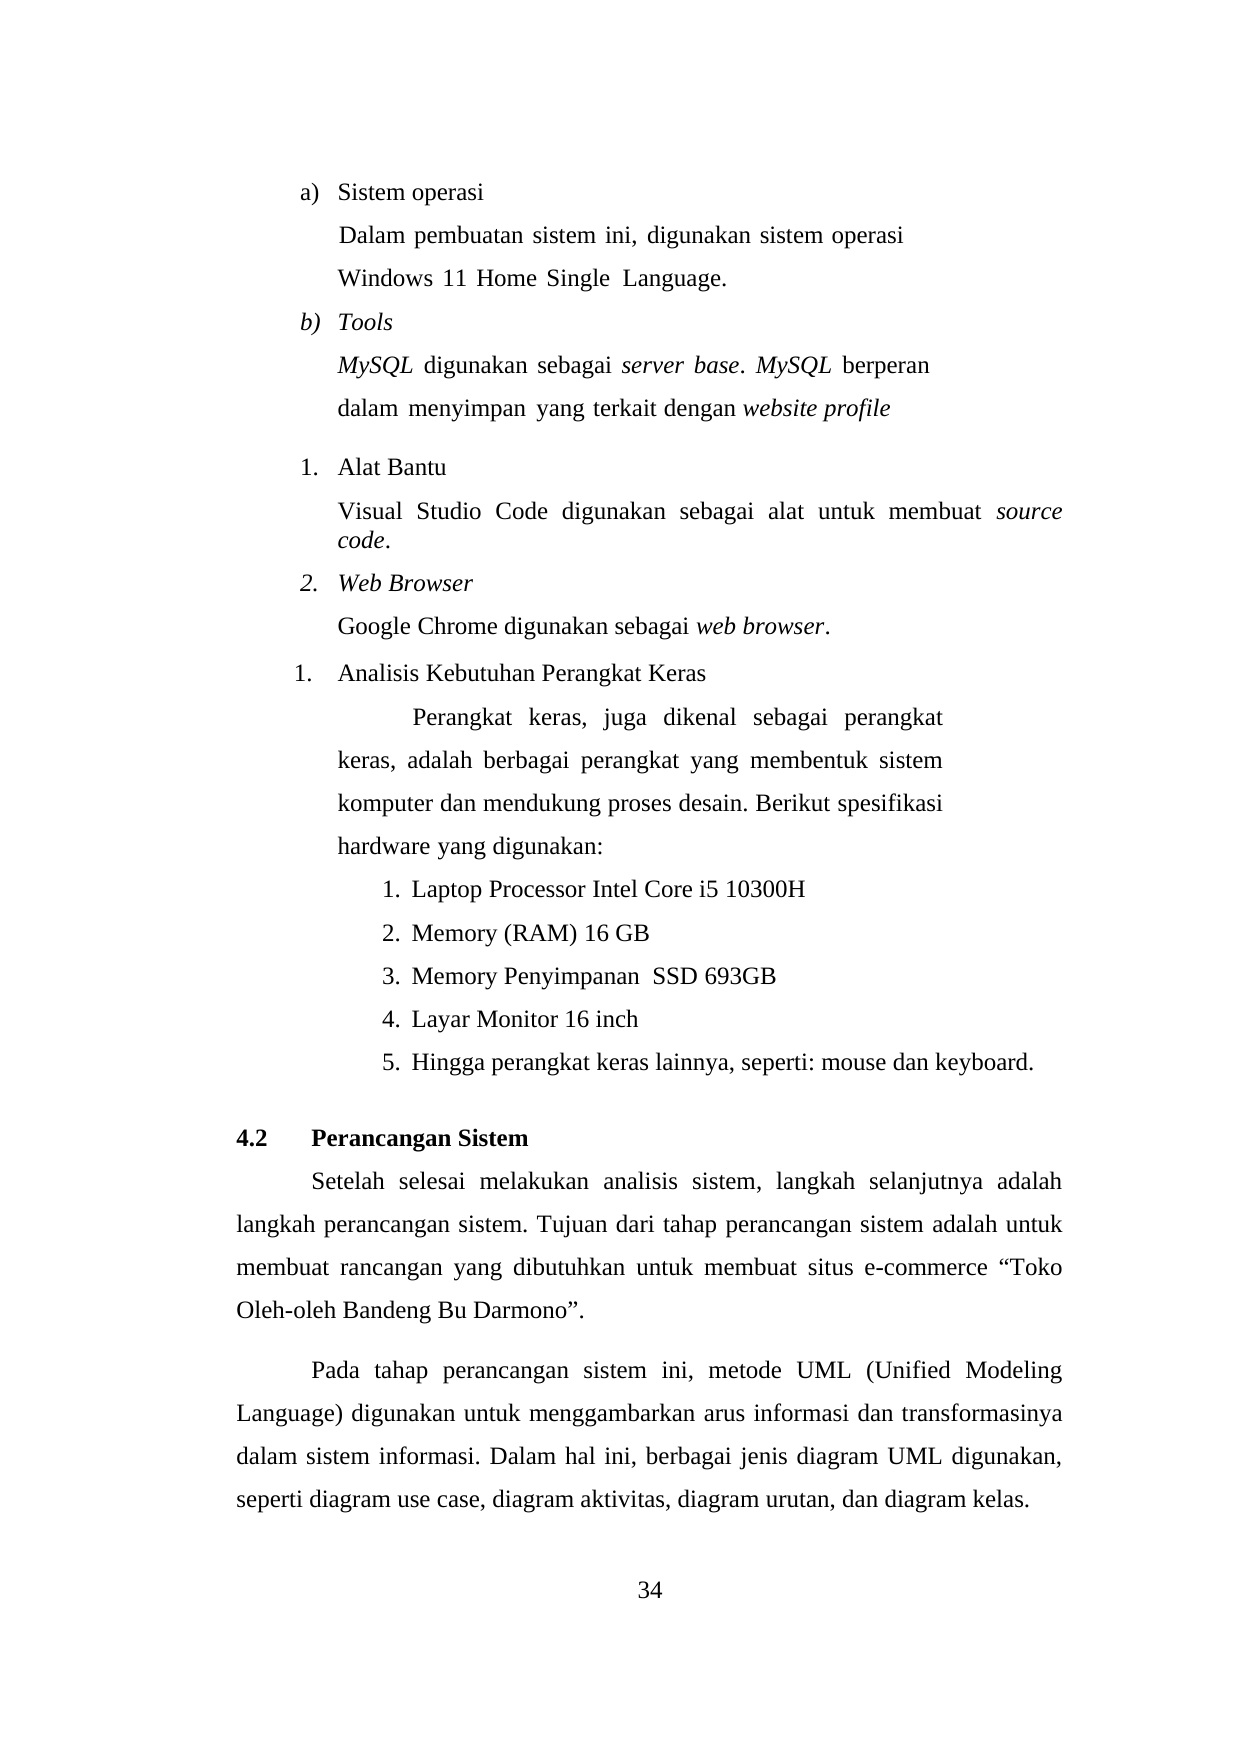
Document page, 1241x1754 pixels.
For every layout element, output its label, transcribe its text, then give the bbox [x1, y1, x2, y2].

list Web Browser [300, 568, 1063, 597]
text Dalam pembuatan sistem ini, digunakan sistem operasi Windows 11 Home Single Language. [337, 220, 976, 292]
list Laptop Processor Intel Core i5 10300H [382, 874, 1063, 903]
text Perangkat keras, juga dikenal sebagai perangkat keras, adalah berbagai perangkat yang membentuk sistem komputer dan mendukung proses desain. Berikut spesifikasi hardware yang digunakan: [337, 702, 943, 860]
list Analisis Kebutuhan Perangkat Keras [294, 658, 1063, 687]
text Google Chrome digunakan sebagai web browser. [337, 611, 1063, 639]
list Layar Monitor 16 inch [382, 1004, 1063, 1032]
list Memory Penyimpanan SSD 693GB [382, 961, 1063, 989]
text Pada tahap perancangan sistem ini, metode UML (Unified Modeling Language) digunakan untuk menggambarkan arus informasi dan transformasinya dalam sistem informasi. Dalam hal ini, berbagai jenis diagram UML digunakan, seperti diagram use case, diagram aktivitas, diagram urutan, dan diagram kelas. [236, 1355, 1063, 1513]
text Setelah selesai melakukan analisis sistem, langkah selanjutnya adalah langkah perancangan sistem. Tujuan dari tahap perancangan sistem adalah untuk membuat rancangan yang dibutuhkan untuk membuat situs e-commerce “Toko Oleh-oleh Bandeng Bu Darmono”. [236, 1166, 1063, 1324]
subtitle 4.2 Perancangan Sistem [236, 1123, 1063, 1151]
list Hingga perangkat keras lainnya, seperti: mouse dan keyboard. [382, 1047, 1063, 1075]
list Sistem operasi [300, 177, 1063, 206]
list Tools [300, 307, 1063, 336]
list Alat Bantu [300, 453, 1063, 481]
text Visual Studio Code digunakan sebagai alat untuk membuat source code. [337, 496, 1063, 553]
text MySQL digunakan sebagai server base. MySQL berperan dalam menyimpan yang terkait dengan website profile [337, 350, 976, 422]
list Memory (RAM) 16 GB [382, 918, 1063, 946]
